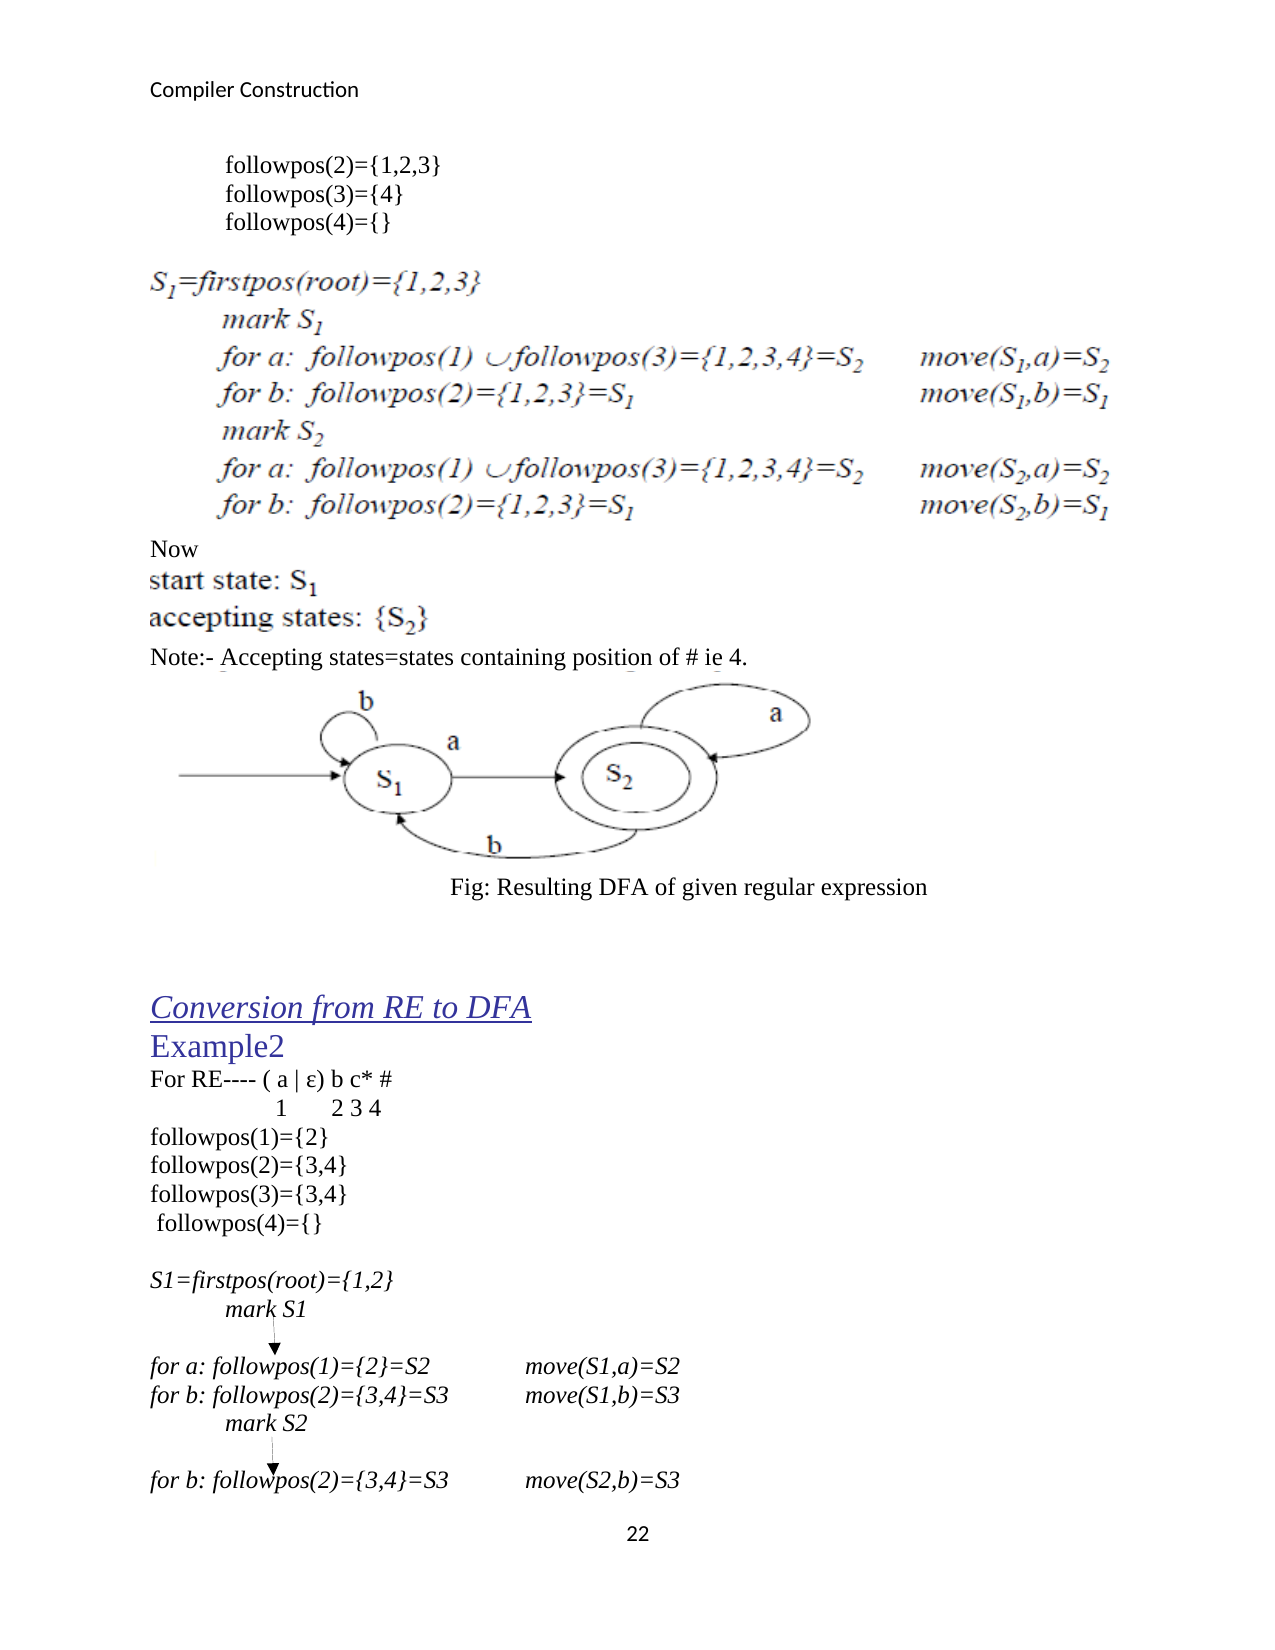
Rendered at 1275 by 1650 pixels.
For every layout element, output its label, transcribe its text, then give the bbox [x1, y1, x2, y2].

text followpos(3)={4} [150, 179, 1125, 207]
text mark S2 [150, 1408, 1125, 1437]
picture [150, 562, 444, 643]
text mark S1 [150, 1294, 1125, 1323]
text for b: followpos(2)={3,4}=S3 move(S1,b)=S3 [150, 1380, 1125, 1408]
text Now [150, 534, 1125, 562]
text 1 2 3 4 [150, 1093, 1125, 1122]
text for b: followpos(2)={3,4}=S3 move(S2,b)=S3 [150, 1465, 1125, 1494]
text Fig: Resulting DFA of given regular expression [150, 872, 1125, 901]
text for a: followpos(1)={2}=S2 move(S1,a)=S2 [150, 1351, 1125, 1380]
text Conversion from RE to DFA [150, 987, 1125, 1026]
text followpos(4)={} [150, 207, 1125, 236]
picture [150, 265, 1125, 534]
text Example2 [150, 1026, 1125, 1064]
text followpos(4)={} [150, 1208, 1125, 1237]
text followpos(1)={2} [150, 1122, 1125, 1150]
text followpos(2)={3,4} [150, 1150, 1125, 1179]
text followpos(2)={1,2,3} [150, 150, 1125, 179]
text For RE---- ( a | ε) b c* # [150, 1064, 1125, 1093]
picture [150, 671, 835, 873]
text followpos(3)={3,4} [150, 1179, 1125, 1208]
text S1=firstpos(root)={1,2} [150, 1265, 1125, 1294]
